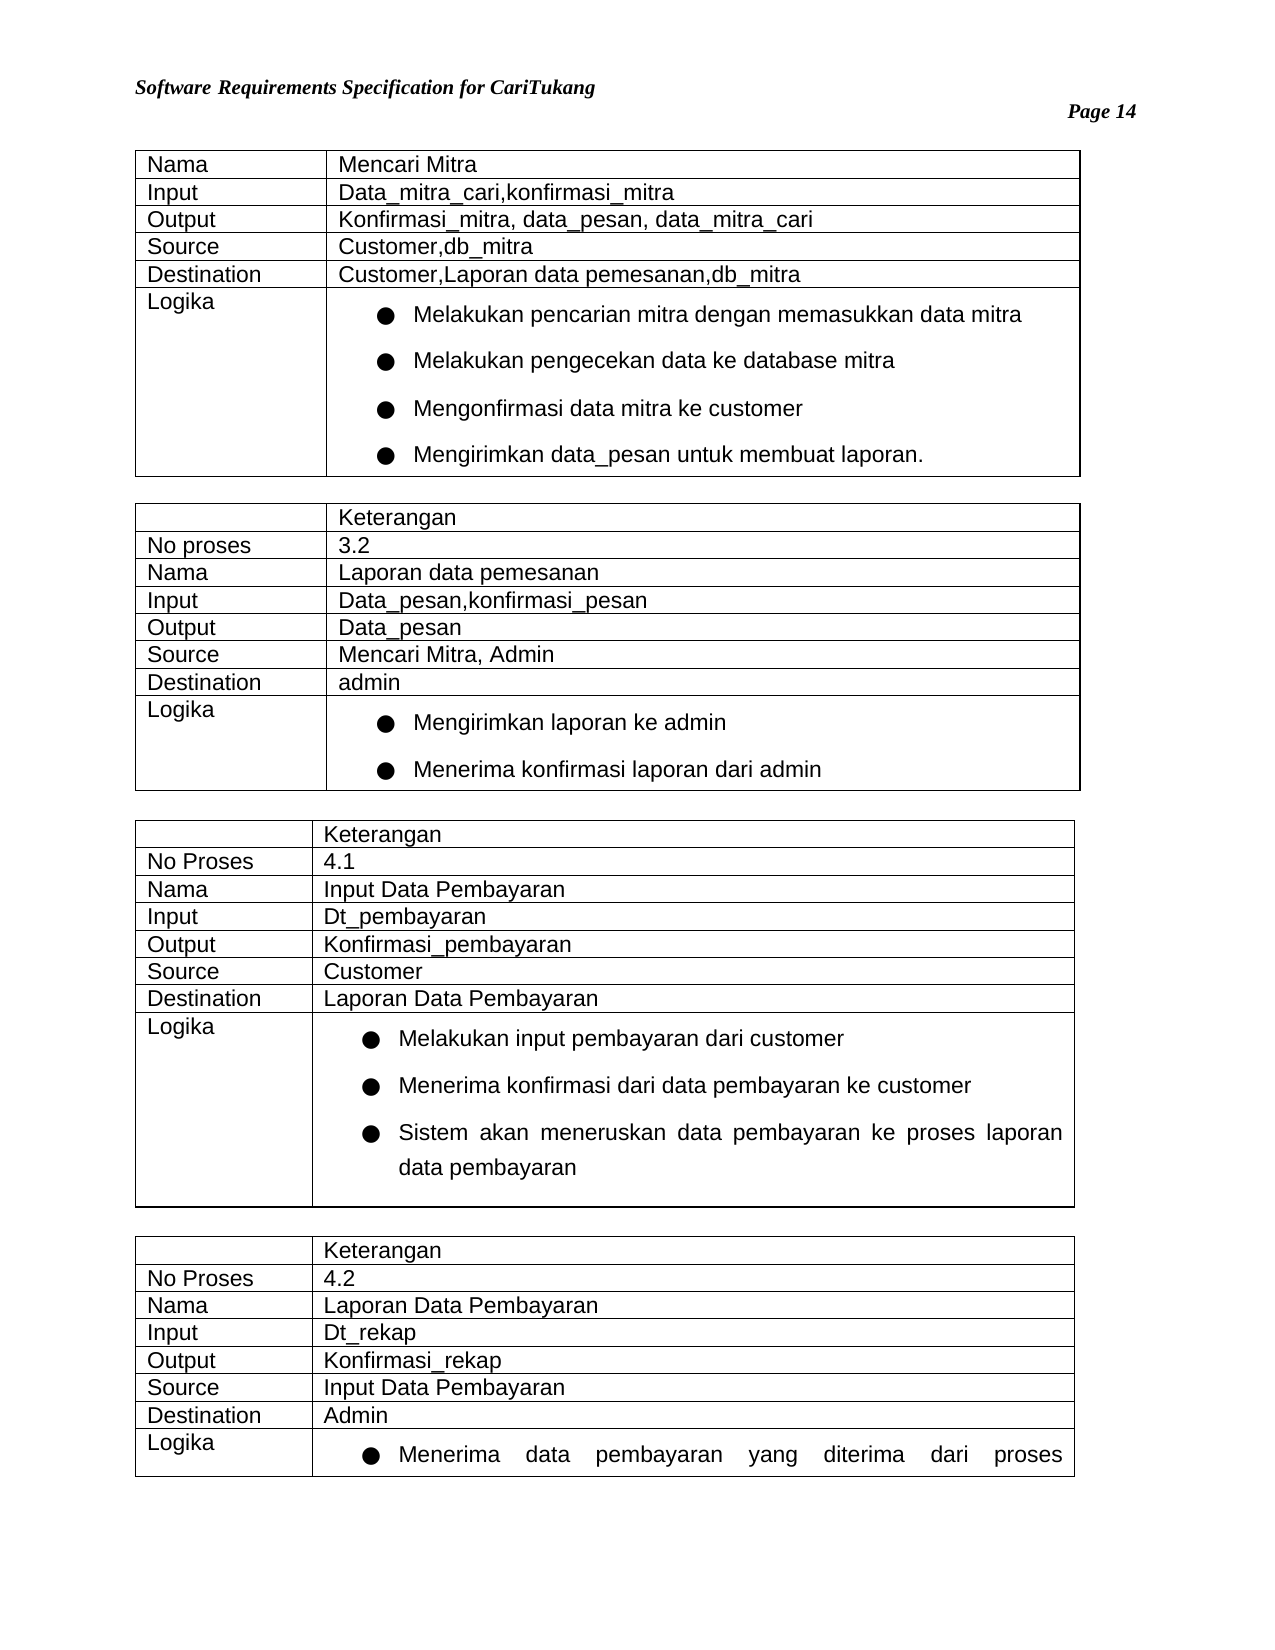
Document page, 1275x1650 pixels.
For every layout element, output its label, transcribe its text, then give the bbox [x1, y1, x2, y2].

table_cell Logika [136, 1429, 312, 1476]
table_cell Nama [136, 876, 312, 902]
table_cell Output [136, 1347, 312, 1373]
table_cell Melakukan pencarian mitra dengan memasukkan data mitra Melakukan pengecekan data ke database mitra Mengonfirmasi data mitra ke customer Mengirimkan data_pesan untuk membuat laporan. [327, 288, 1079, 476]
table_cell Output [136, 614, 326, 640]
table_cell 4.1 [313, 848, 1074, 875]
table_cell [313, 1429, 1074, 1476]
table_cell Konfirmasi_mitra, data_pesan, data_mitra_cari [327, 206, 1079, 232]
table_cell Dt_rekap [313, 1319, 1074, 1346]
table_cell Input Data Pembayaran [313, 1374, 1074, 1401]
table_cell Mencari Mitra, Admin [327, 641, 1079, 668]
table_cell Destination [136, 261, 326, 287]
table_cell Dt_pembayaran [313, 903, 1074, 929]
table_cell Input [136, 587, 326, 613]
table_cell Laporan Data Pembayaran [313, 985, 1074, 1012]
table_cell Laporan data pemesanan [327, 559, 1079, 586]
table_cell Nama [136, 1292, 312, 1318]
table_cell Data_mitra_cari,konfirmasi_mitra [327, 179, 1079, 205]
table_cell Konfirmasi_rekap [313, 1347, 1074, 1373]
table_cell Nama [136, 559, 326, 586]
table_cell Output [136, 931, 312, 957]
table_header [136, 821, 312, 847]
table_cell Input Data Pembayaran [313, 876, 1074, 902]
table_cell 3.2 [327, 532, 1079, 558]
table_header [136, 504, 326, 531]
table_cell Source [136, 233, 326, 259]
table_cell Destination [136, 1402, 312, 1428]
table_cell Logika [136, 696, 326, 790]
table_cell Destination [136, 985, 312, 1012]
table_cell No Proses [136, 848, 312, 875]
table_header Keterangan [313, 1237, 1074, 1263]
table_header Keterangan [327, 504, 1079, 531]
table_cell No proses [136, 532, 326, 558]
table_header Keterangan [313, 821, 1074, 847]
table_cell Customer,Laporan data pemesanan,db_mitra [327, 261, 1079, 287]
table_cell Input [136, 1319, 312, 1346]
table_cell Data_pesan,konfirmasi_pesan [327, 587, 1079, 613]
table_cell Destination [136, 669, 326, 695]
table_cell Source [136, 958, 312, 984]
table_cell Customer [313, 958, 1074, 984]
table_cell Customer,db_mitra [327, 233, 1079, 259]
table_cell Logika [136, 1013, 312, 1206]
table_cell Data_pesan [327, 614, 1079, 640]
table_cell Input [136, 179, 326, 205]
table_cell Input [136, 903, 312, 929]
table_cell Logika [136, 288, 326, 476]
table_cell Laporan Data Pembayaran [313, 1292, 1074, 1318]
table_cell Mencari Mitra [327, 151, 1079, 177]
table_cell 4.2 [313, 1265, 1074, 1291]
table_cell Source [136, 641, 326, 668]
table_cell Konfirmasi_pembayaran [313, 931, 1074, 957]
table_cell No Proses [136, 1265, 312, 1291]
table_cell Melakukan input pembayaran dari customer Menerima konfirmasi dari data pembayaran ke customer Sistem akan meneruskan data pembayaran ke proses laporan data pembayaran [313, 1013, 1074, 1206]
table_cell Admin [313, 1402, 1074, 1428]
table_cell Nama [136, 151, 326, 177]
table_cell Source [136, 1374, 312, 1401]
table_cell admin [327, 669, 1079, 695]
table_cell Mengirimkan laporan ke admin Menerima konfirmasi laporan dari admin [327, 696, 1079, 790]
table_header [136, 1237, 312, 1263]
table_cell Output [136, 206, 326, 232]
